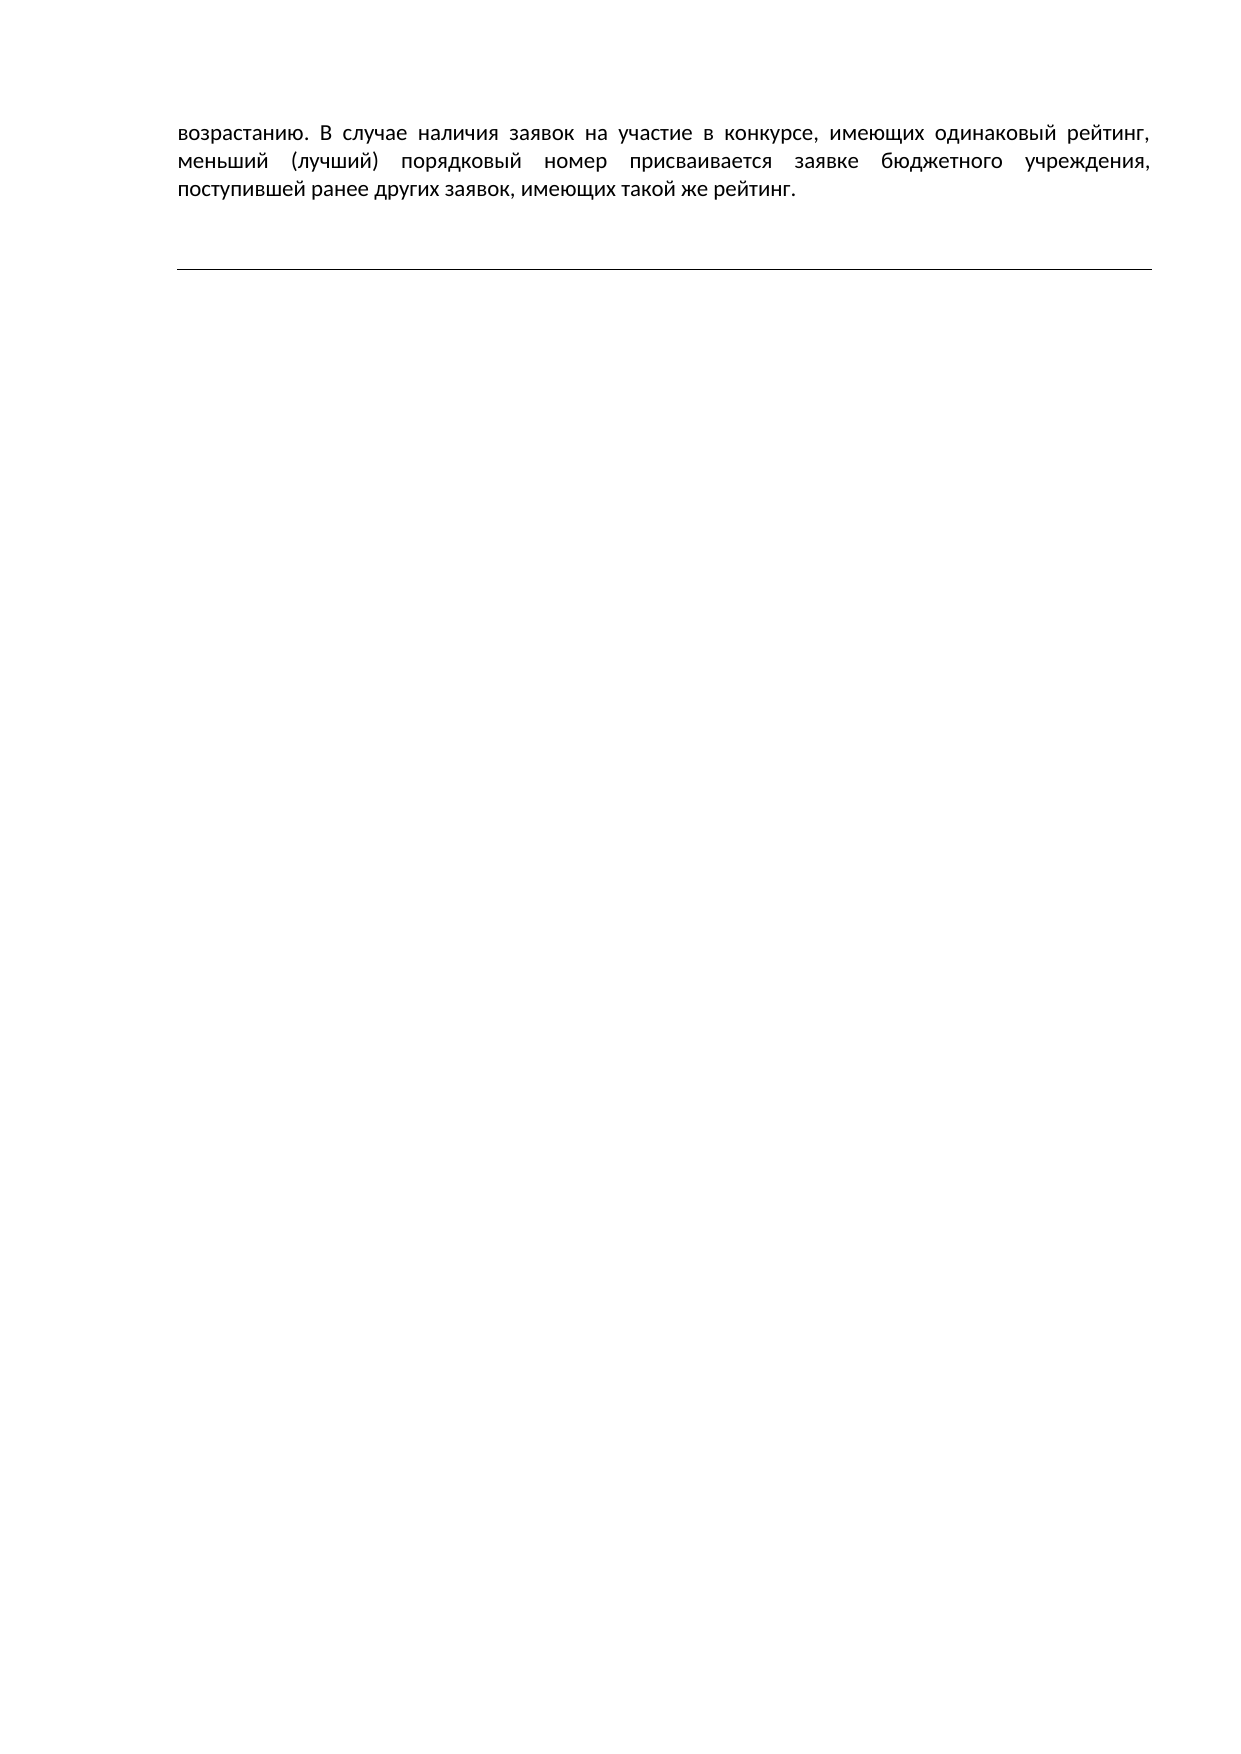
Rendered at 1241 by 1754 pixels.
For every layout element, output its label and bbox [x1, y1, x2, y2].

text [177, 118, 1152, 202]
